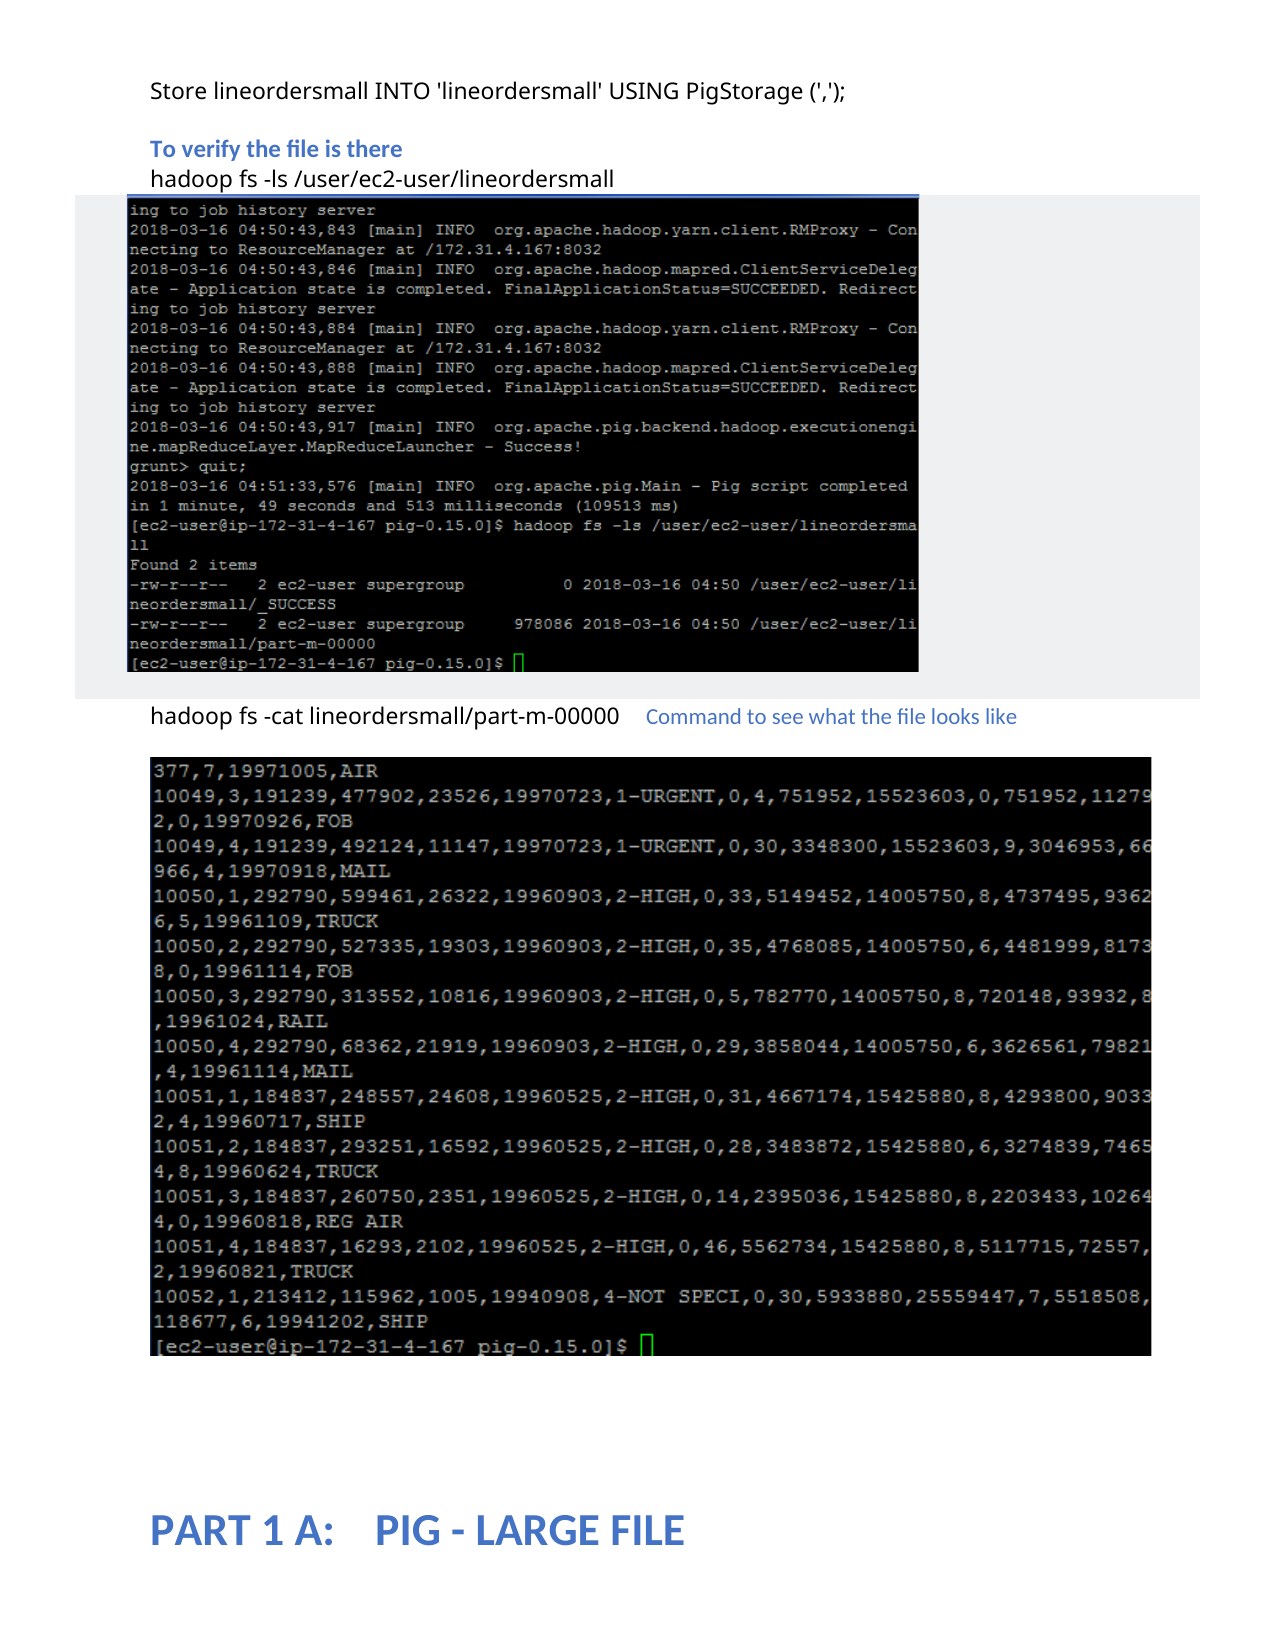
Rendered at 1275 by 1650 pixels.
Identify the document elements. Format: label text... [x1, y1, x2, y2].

text Store lineordersmall INTO 'lineordersmall' USING PigStorage (','); [75, 75, 1200, 106]
text hadoop fs -cat lineordersmall/part-m-00000 Command to see what the file looks like [75, 699, 1200, 731]
text To verify the file is there [150, 133, 1200, 163]
picture [126, 194, 920, 672]
picture [150, 757, 1152, 1356]
text PART 1 A: PIG - LARGE FILE [150, 1501, 1200, 1557]
text hadoop fs -ls /user/ec2-user/lineordersmall [75, 163, 1200, 195]
